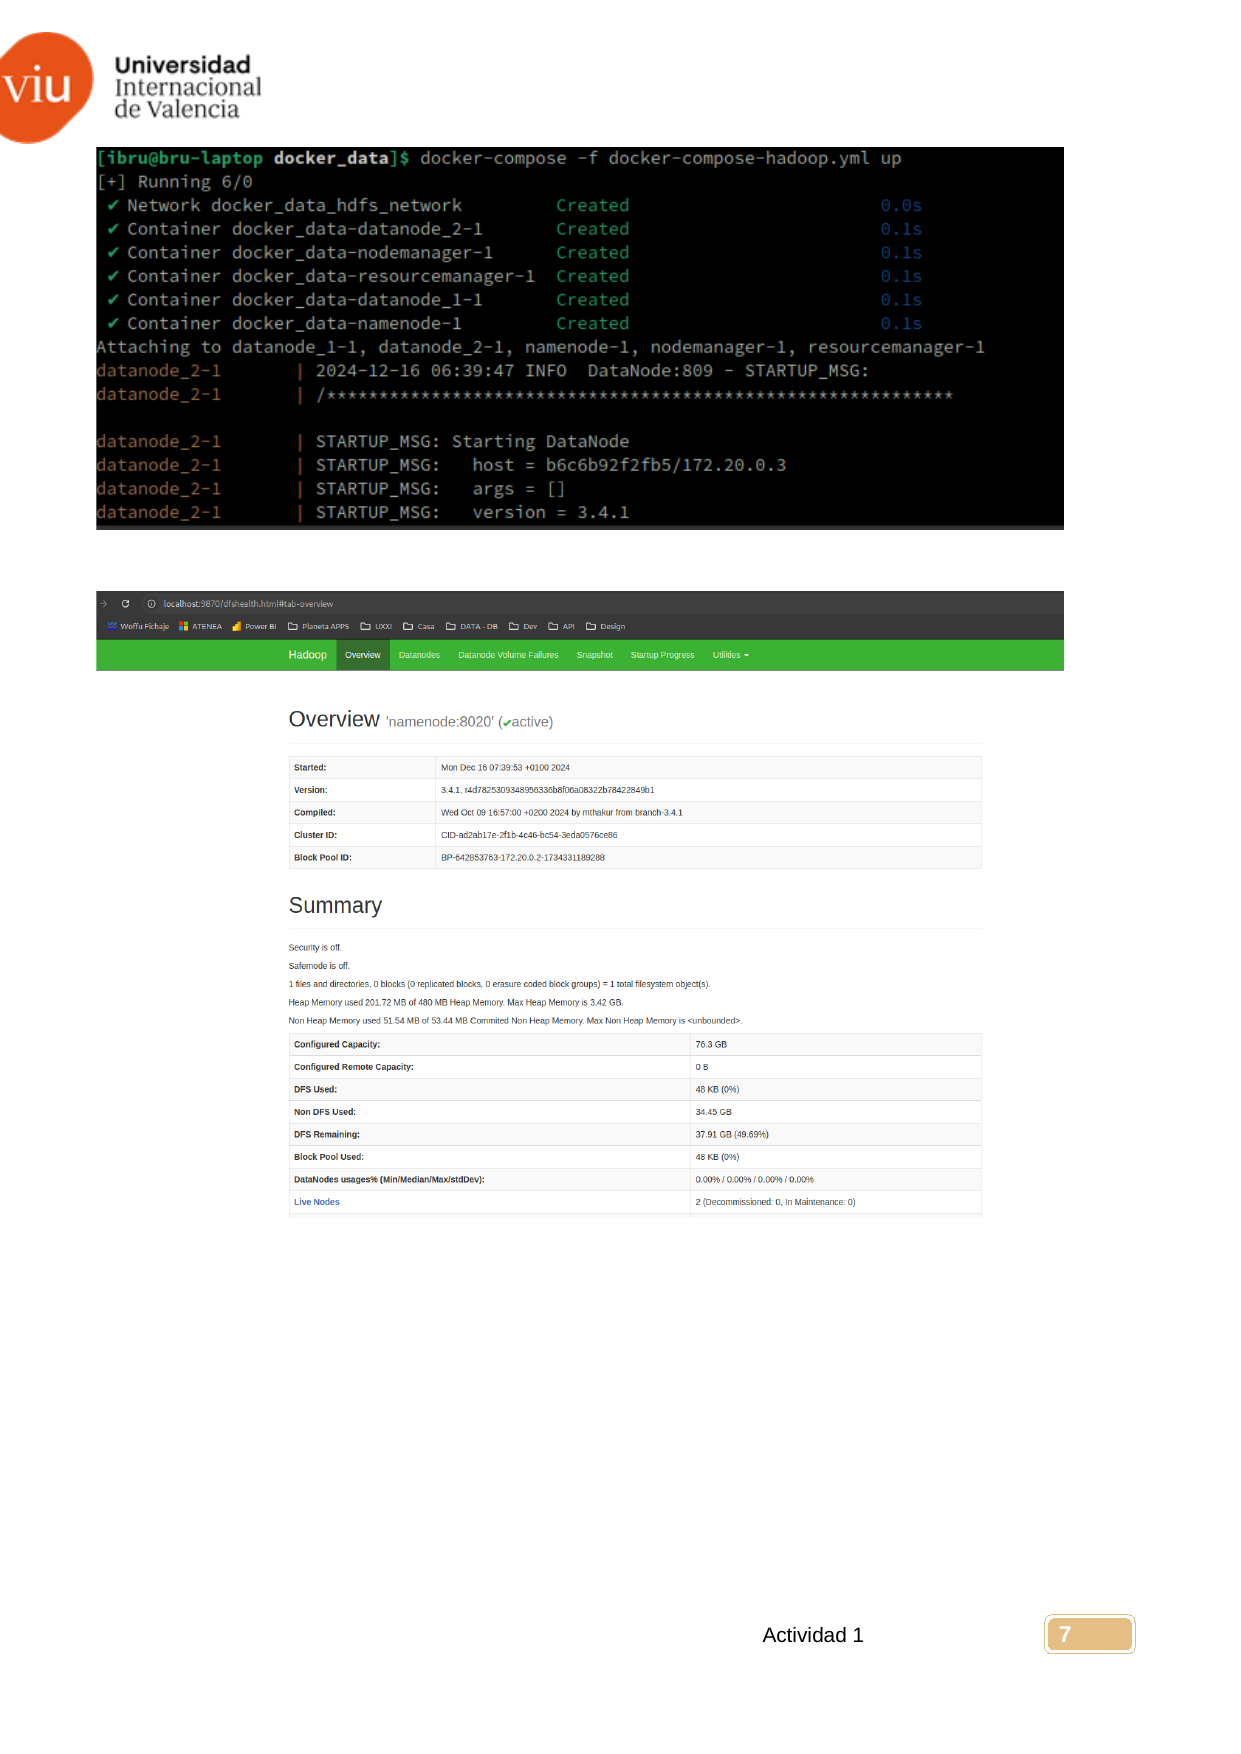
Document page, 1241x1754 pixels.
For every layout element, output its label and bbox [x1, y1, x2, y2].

picture [0, 32, 262, 144]
picture [96, 147, 1064, 530]
picture [96, 591, 1064, 1218]
